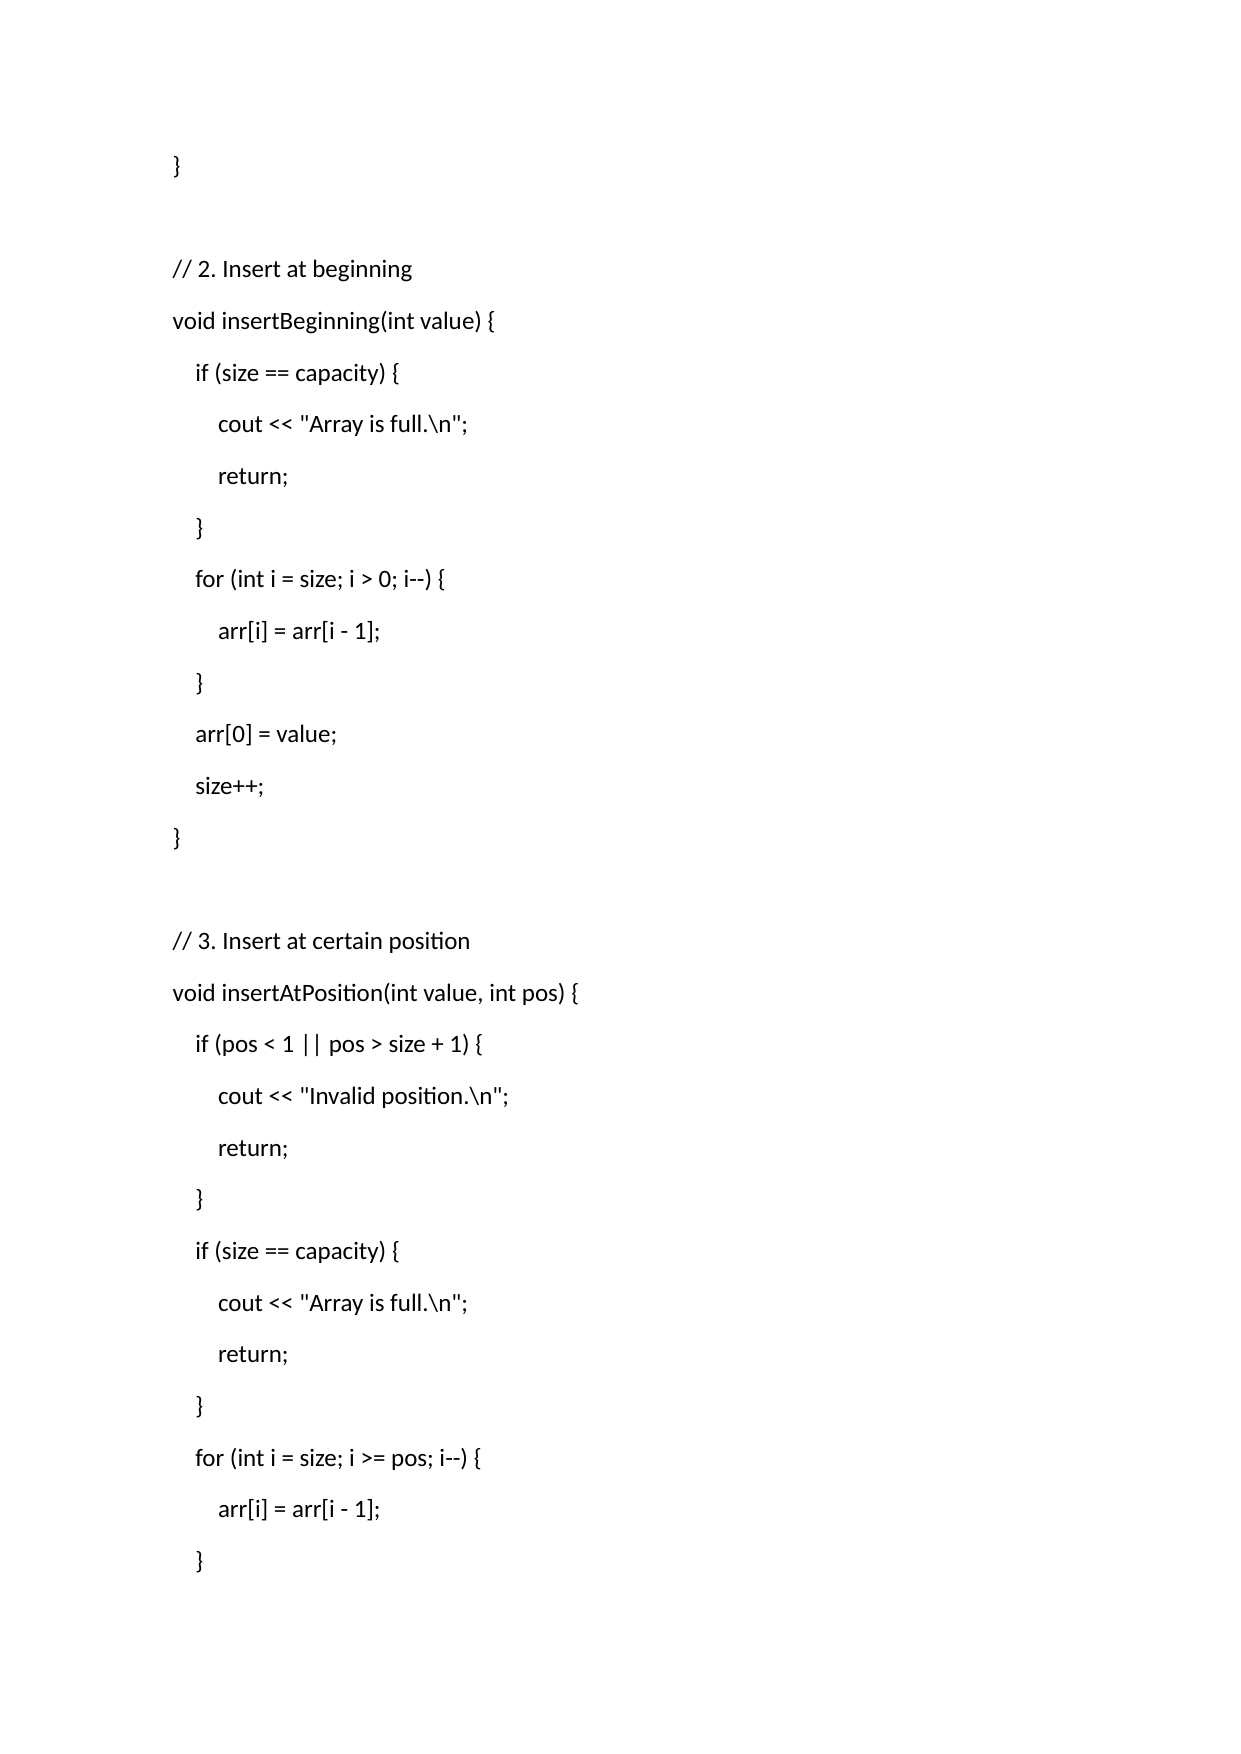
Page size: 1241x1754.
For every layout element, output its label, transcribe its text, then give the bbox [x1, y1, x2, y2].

text return; [150, 460, 1090, 491]
text void insertBeginning(int value) { [150, 305, 1090, 336]
text // 3. Insert at certain position [150, 925, 1090, 956]
text } [150, 667, 1090, 697]
text } [150, 1545, 1090, 1576]
text void insertAtPosition(int value, int pos) { [150, 977, 1090, 1007]
text arr[i] = arr[i - 1]; [150, 615, 1090, 646]
text if (size == capacity) { [150, 357, 1090, 387]
text cout << "Invalid position.\n"; [150, 1080, 1090, 1111]
text for (int i = size; i >= pos; i--) { [150, 1442, 1090, 1472]
text if (size == capacity) { [150, 1235, 1090, 1266]
text cout << "Array is full.\n"; [150, 1287, 1090, 1317]
text } [150, 822, 1090, 852]
text for (int i = size; i > 0; i--) { [150, 563, 1090, 594]
text } [150, 1183, 1090, 1214]
text arr[i] = arr[i - 1]; [150, 1493, 1090, 1524]
text arr[0] = value; [150, 718, 1090, 749]
text cout << "Array is full.\n"; [150, 408, 1090, 439]
text } [150, 1390, 1090, 1421]
text } [150, 150, 1090, 181]
text return; [150, 1132, 1090, 1162]
text if (pos < 1 || pos > size + 1) { [150, 1028, 1090, 1059]
text // 2. Insert at beginning [150, 253, 1090, 284]
text return; [150, 1338, 1090, 1369]
text } [150, 512, 1090, 542]
text size++; [150, 770, 1090, 801]
